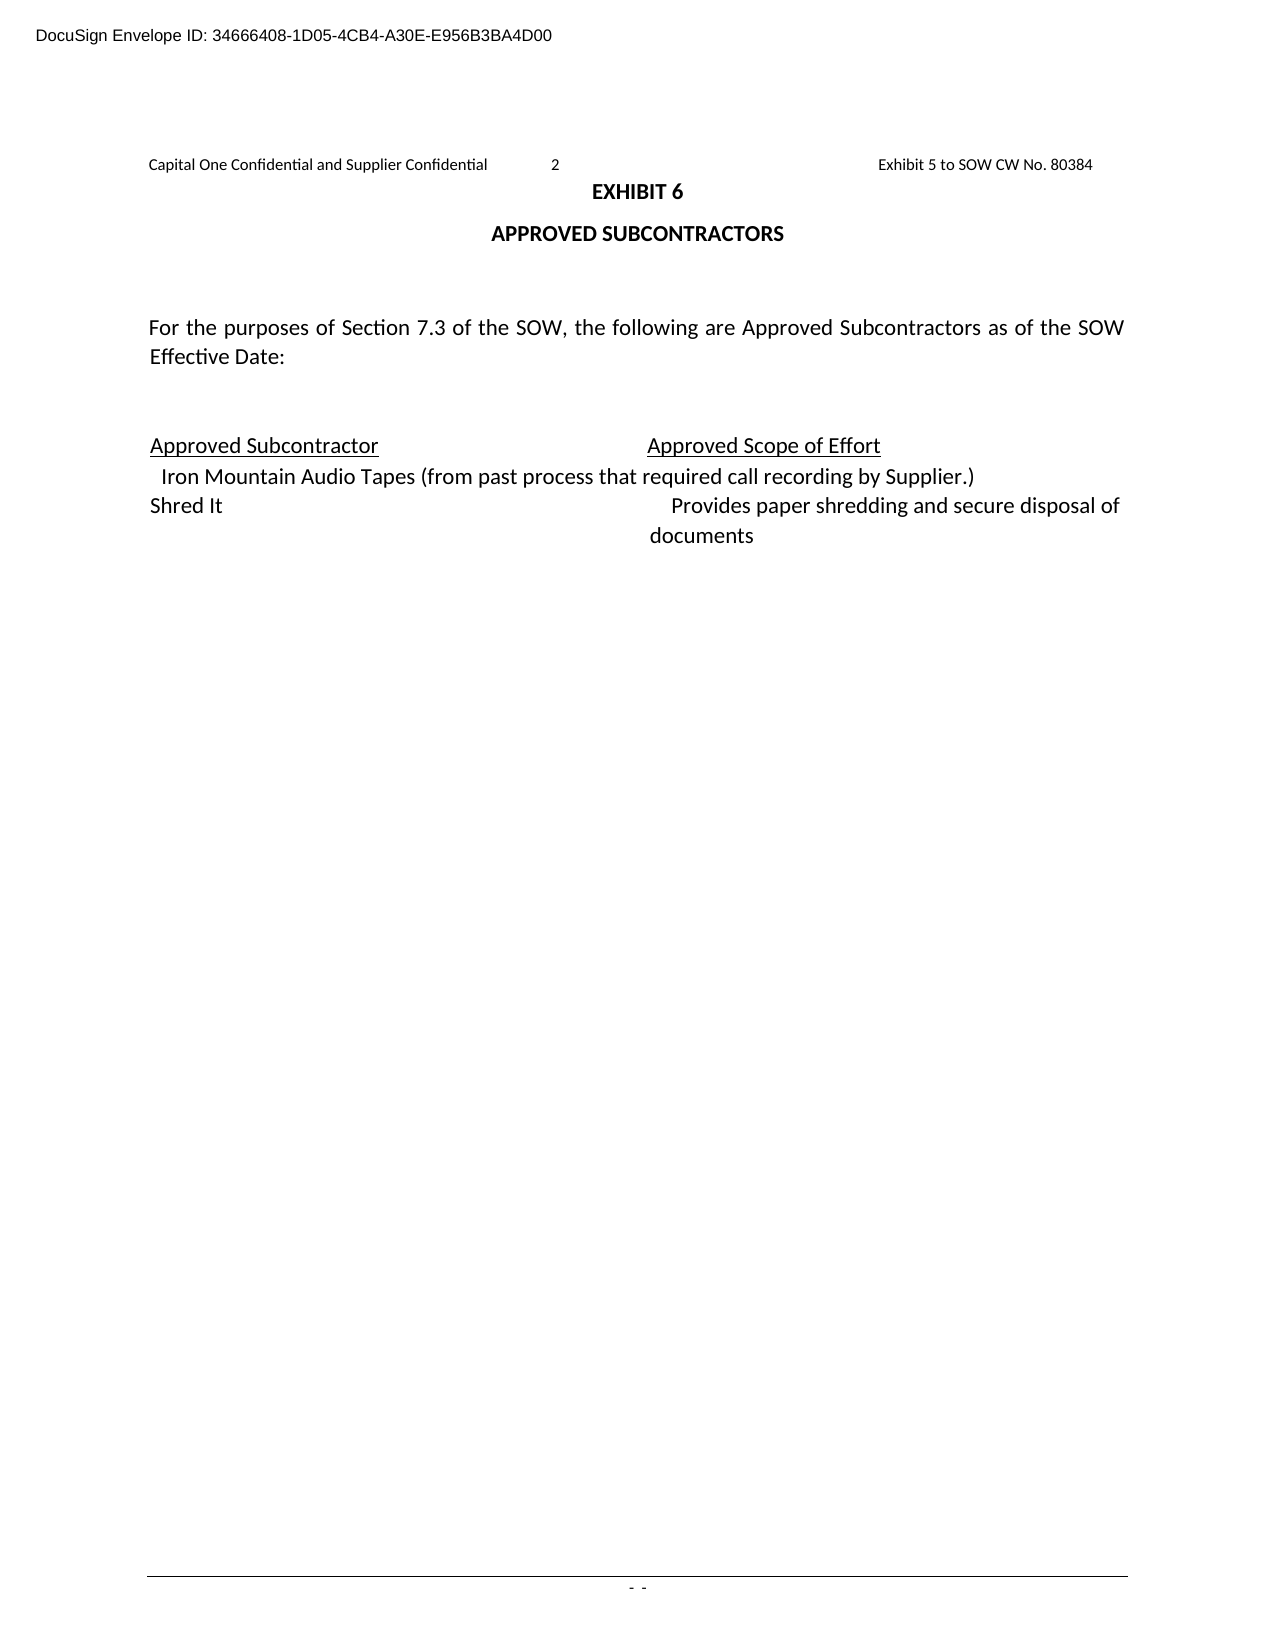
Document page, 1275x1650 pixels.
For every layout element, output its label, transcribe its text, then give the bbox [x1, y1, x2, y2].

text Iron Mountain Audio Tapes (from past process that required call recording by Supplier.) [161, 462, 1126, 490]
text APPROVED SUBCONTRACTORS [231, 219, 1044, 247]
text Approved Subcontractor Approved Scope of Effort [150, 432, 1126, 459]
text Capital One Confidential and Supplier Confidential 2 Exhibit 5 to SOW CW No. 80384 [148, 154, 1126, 175]
text For the purposes of Section 7.3 of the SOW, the following are Approved Subcontractors as of the SOW Effective Date: [148, 313, 1126, 370]
text Shred It Provides paper shredding and secure disposal of [150, 491, 1126, 519]
text EXHIBIT 6 [231, 177, 1044, 205]
text documents [277, 521, 1126, 549]
